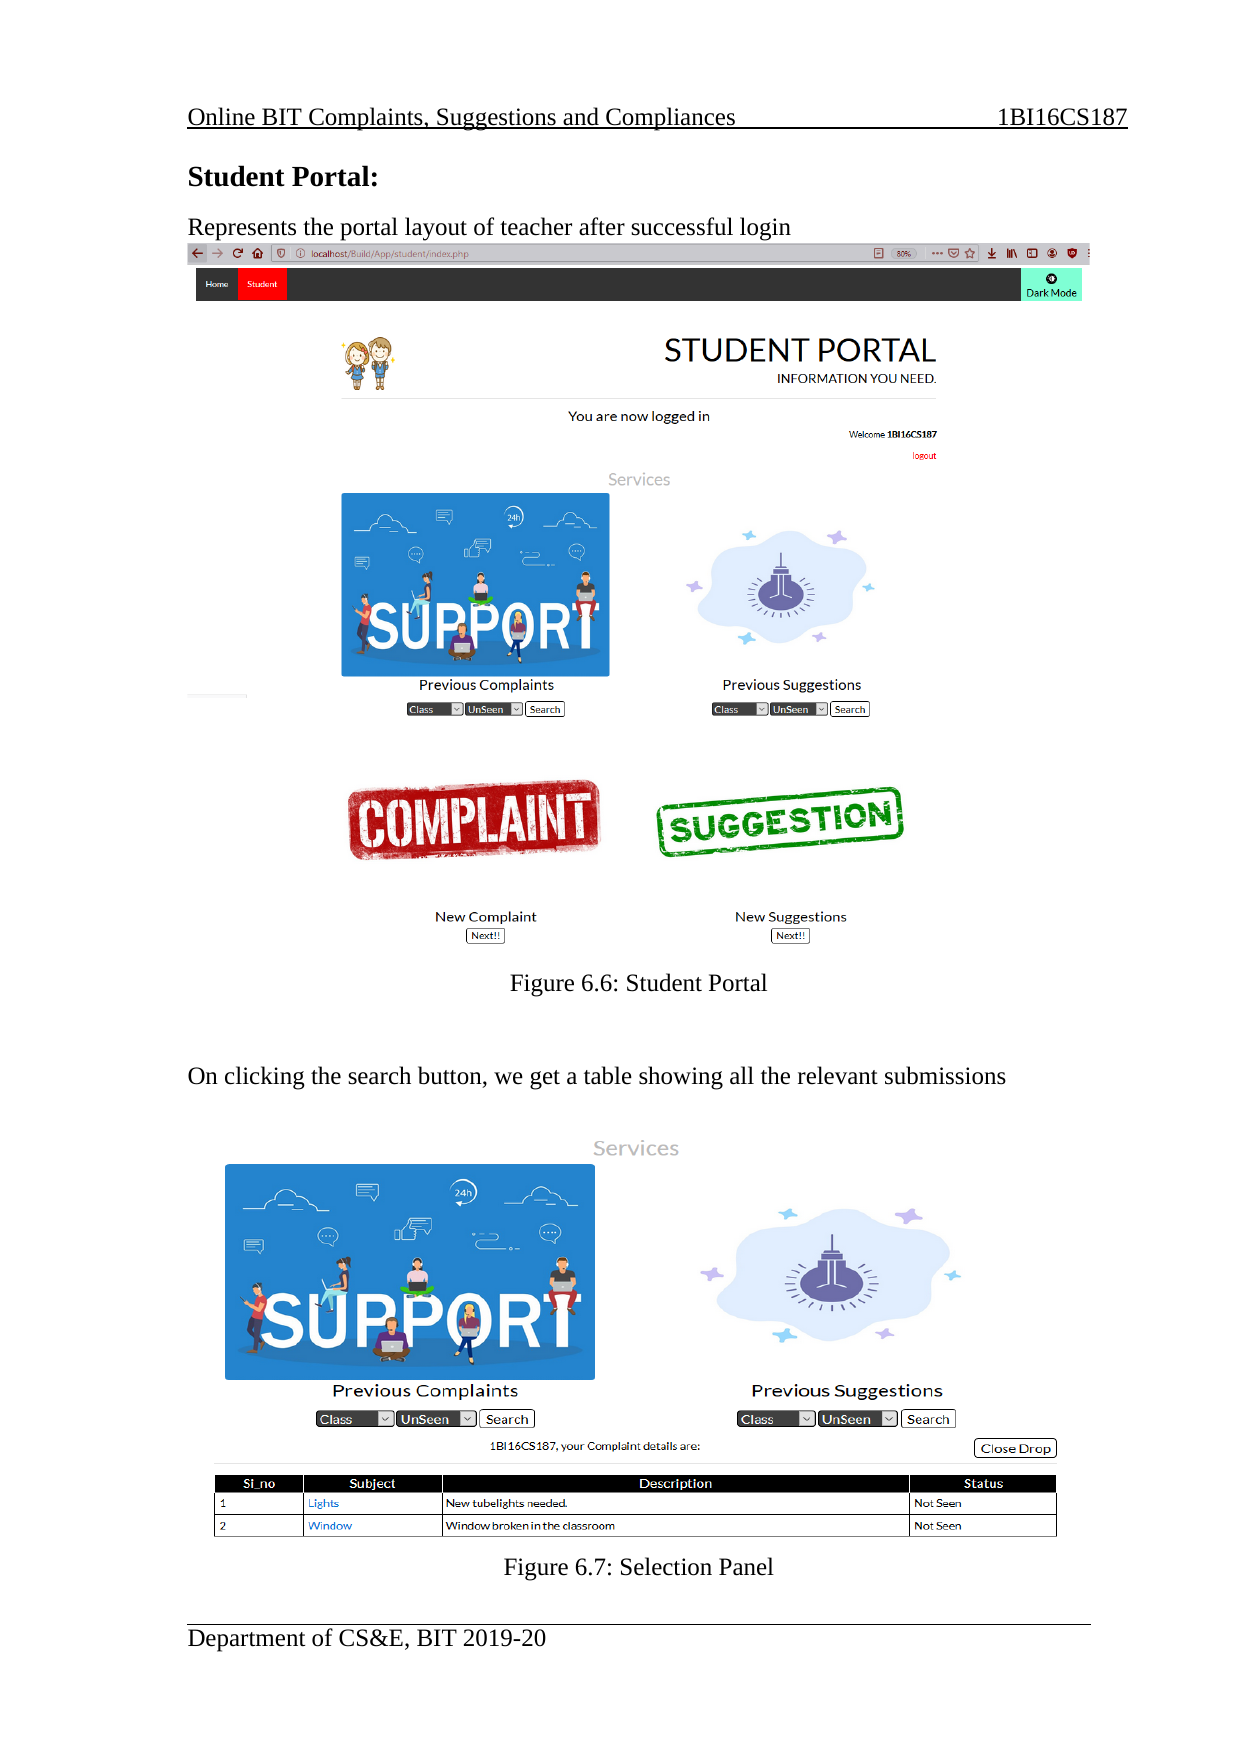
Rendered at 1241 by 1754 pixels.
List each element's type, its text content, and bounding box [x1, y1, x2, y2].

picture [187, 699, 1090, 967]
text On clicking the search button, we get a table showing all the relevant submissions [187, 1061, 1090, 1089]
picture [187, 1138, 1090, 1550]
text Student Portal: [187, 159, 1090, 193]
text Figure 6.6: Student Portal [187, 968, 1090, 997]
picture [187, 243, 1090, 698]
text Figure 6.7: Selection Panel [187, 1552, 1090, 1581]
text Represents the portal layout of teacher after successful login [187, 212, 1090, 241]
